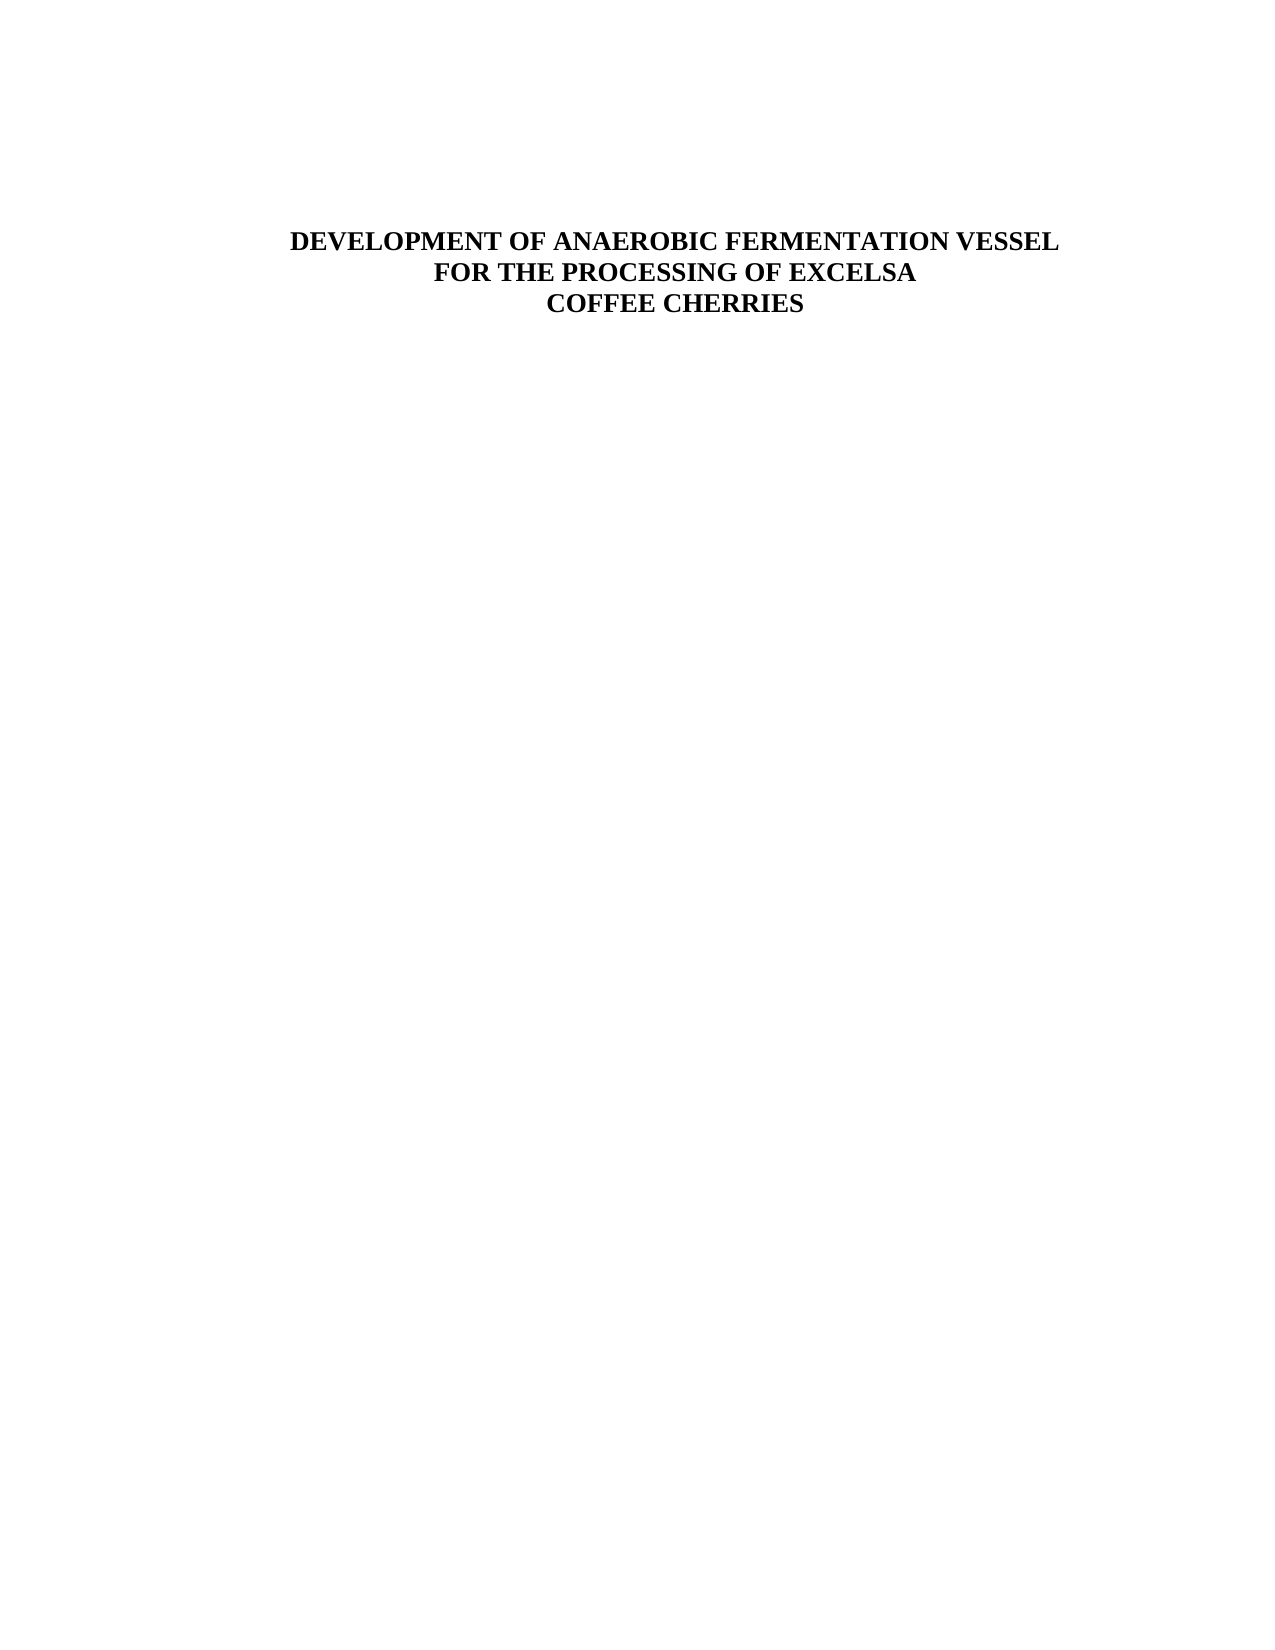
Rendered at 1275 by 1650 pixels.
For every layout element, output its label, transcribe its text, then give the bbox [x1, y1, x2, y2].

text COFFEE CHERRIES [225, 287, 1125, 318]
text DEVELOPMENT OF ANAEROBIC FERMENTATION VESSEL [225, 225, 1125, 256]
text FOR THE PROCESSING OF EXCELSA [225, 256, 1125, 287]
